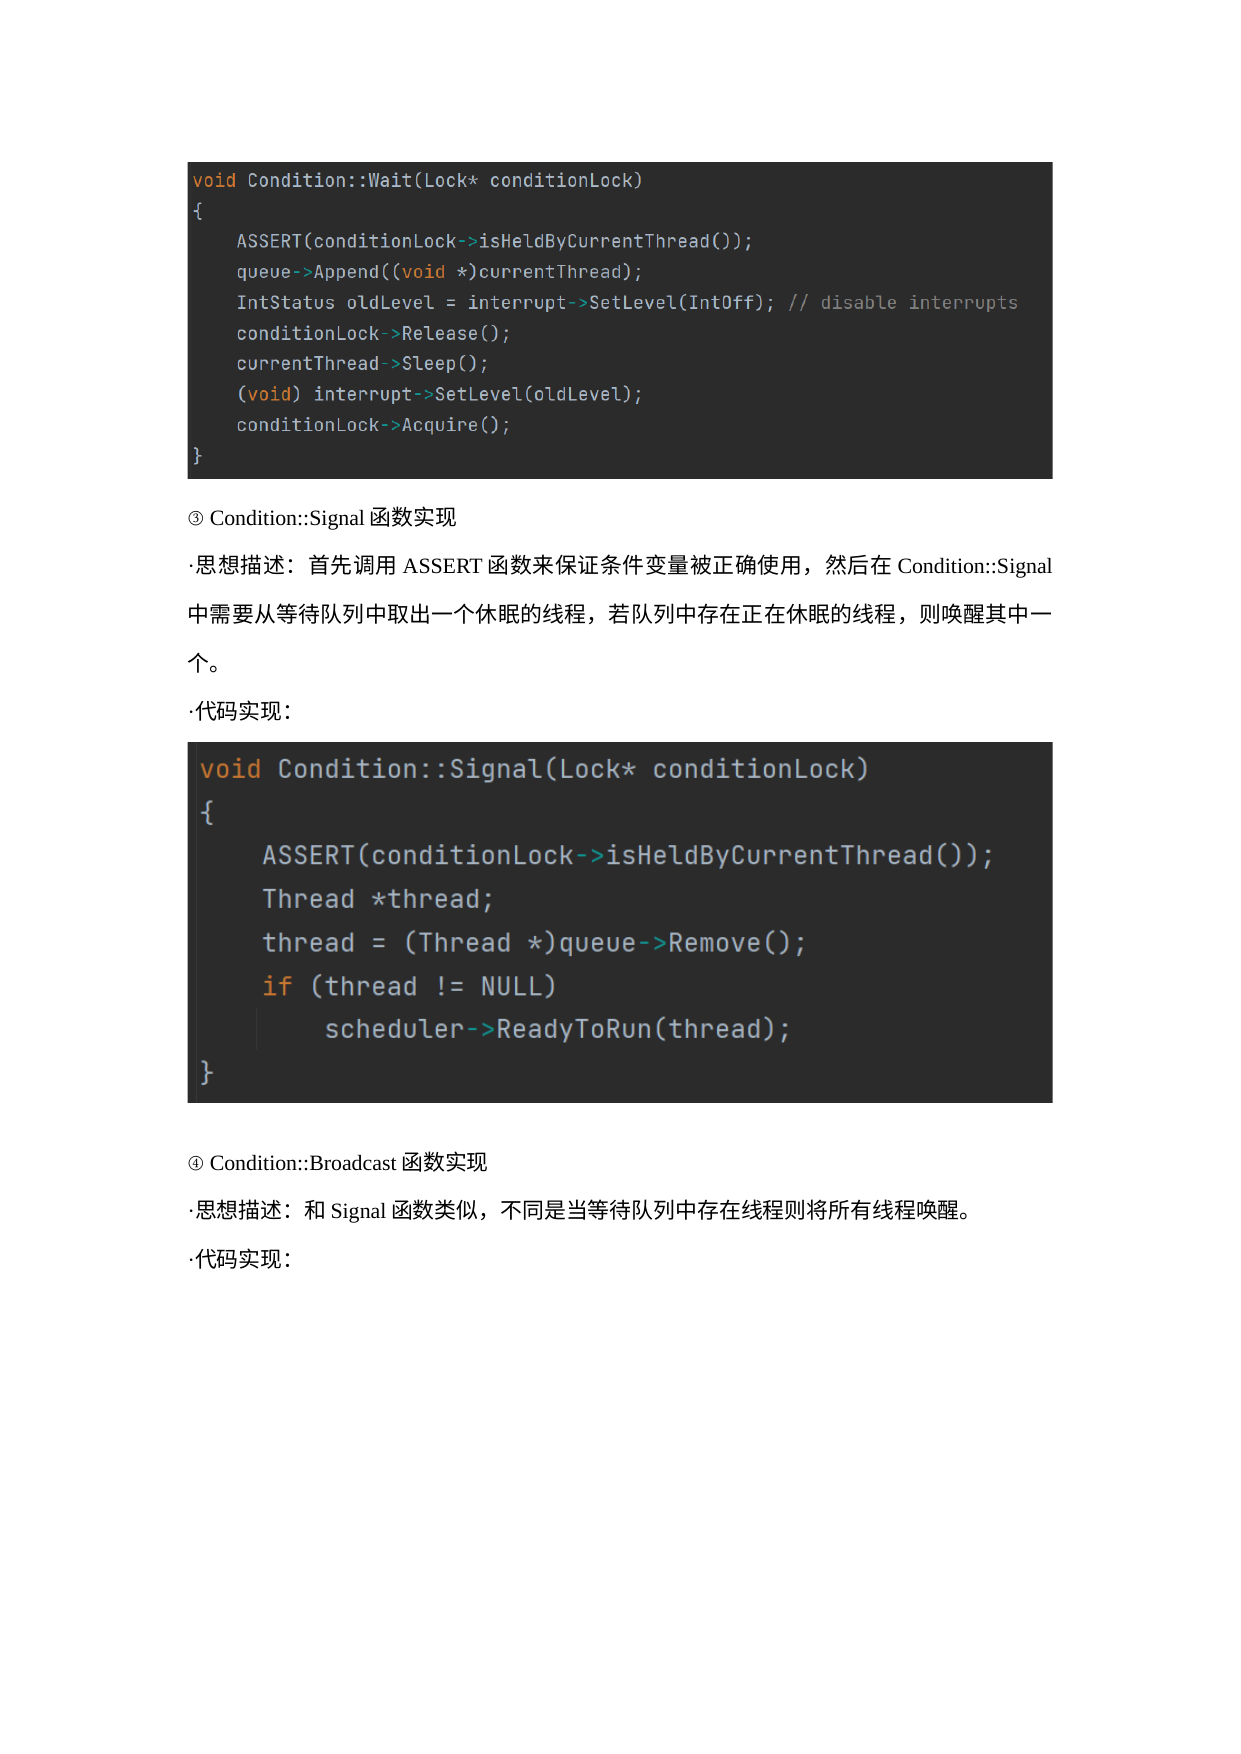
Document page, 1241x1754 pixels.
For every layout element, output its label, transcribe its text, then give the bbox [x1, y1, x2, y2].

picture [187, 742, 1053, 1103]
text ·思想描述：和Signal函数类似，不同是当等待队列中存在线程则将所有线程唤醒。 [187, 1193, 1053, 1226]
text ·代码实现： [187, 694, 1053, 726]
text ·代码实现： [187, 1241, 1053, 1274]
text ③ Condition::Signal函数实现 [187, 499, 1053, 532]
text ·思想描述：首先调用ASSERT函数来保证条件变量被正确使用，然后在Condition::Signal中需要从等待队列中取出一个休眠的线程，若队列中存在正在休眠的线程，则唤醒其中一个。 [187, 548, 1053, 678]
picture [187, 162, 1053, 479]
text ④ Condition::Broadcast函数实现 [187, 1145, 1053, 1177]
